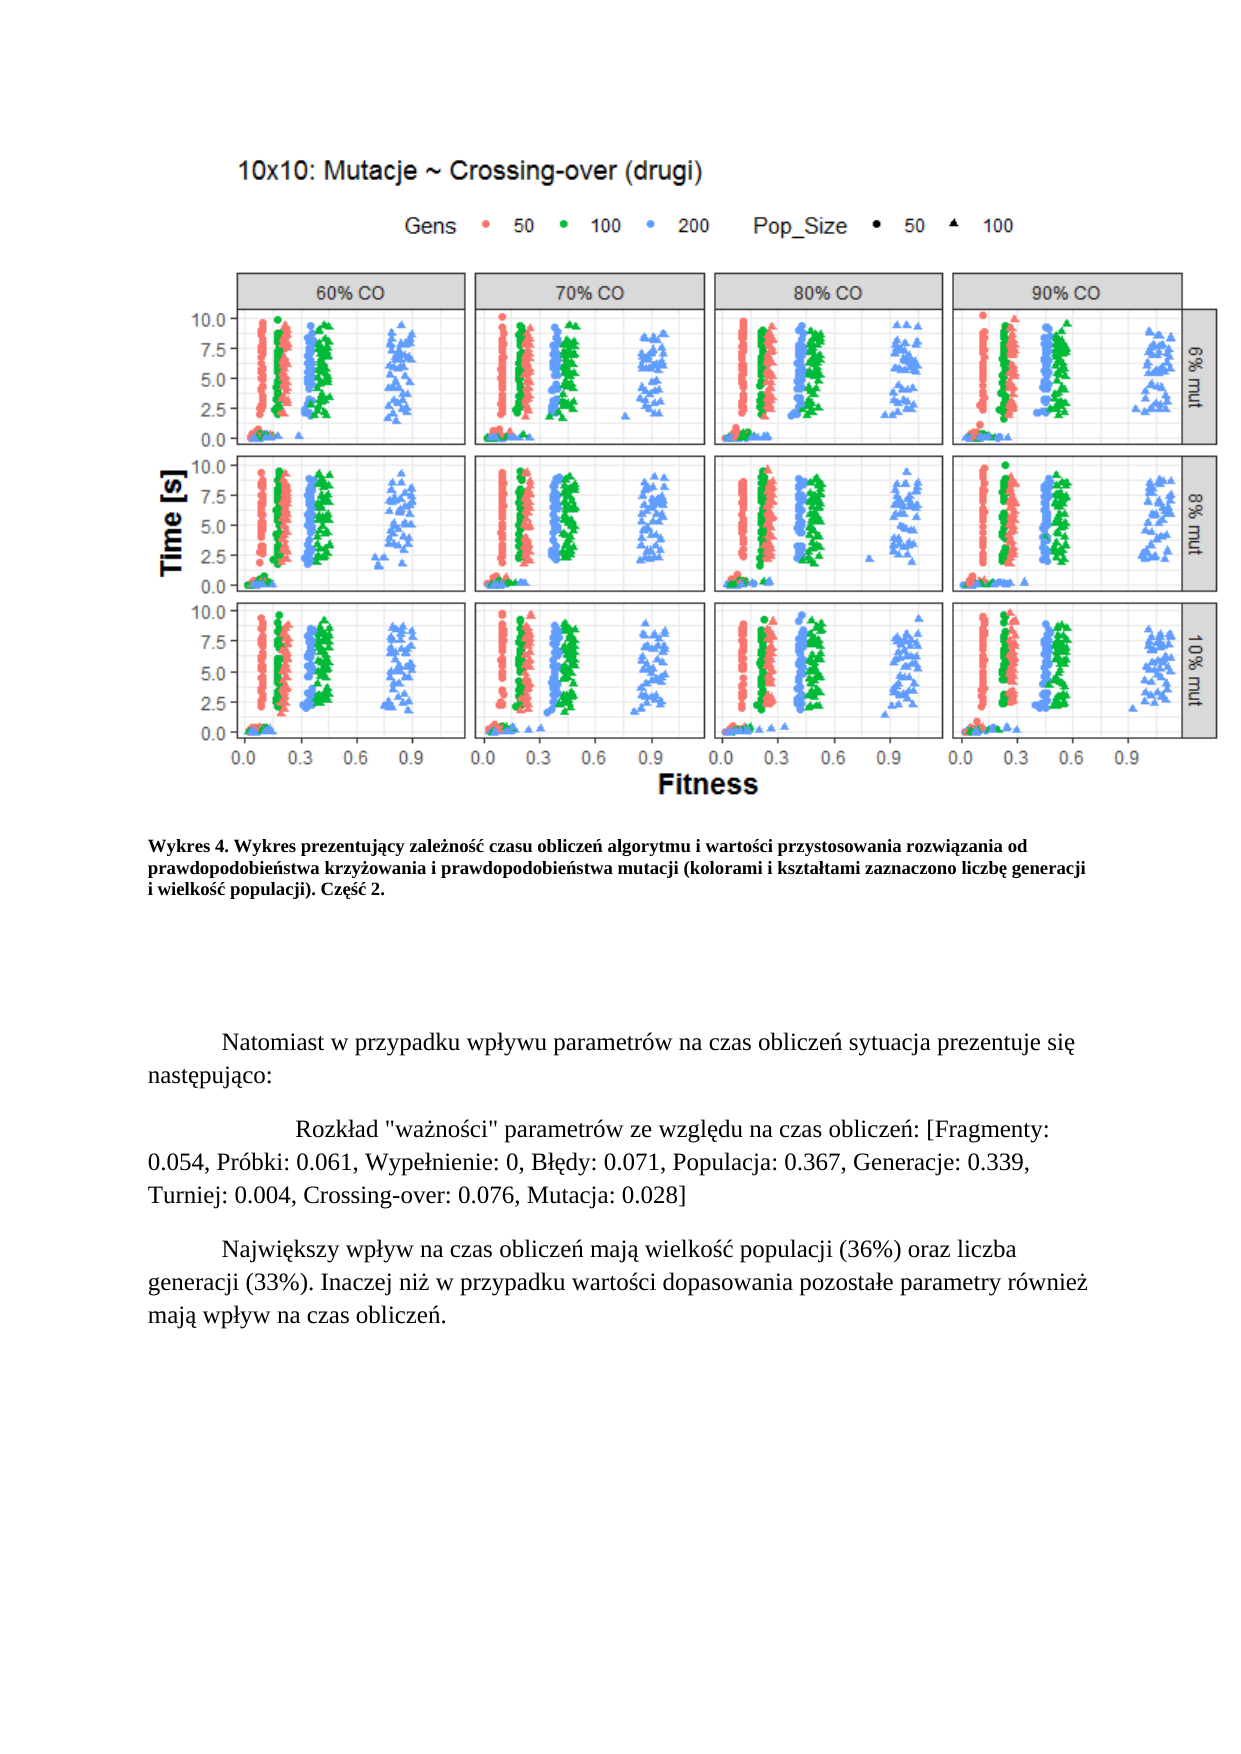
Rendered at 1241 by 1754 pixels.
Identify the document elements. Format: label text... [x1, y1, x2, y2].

text Największy wpływ na czas obliczeń mają wielkość populacji (36%) oraz liczba generacji (33%). Inaczej niż w przypadku wartości dopasowania pozostałe parametry również mają wpływ na czas obliczeń. [148, 1234, 1093, 1329]
text Rozkład "ważności" parametrów ze względu na czas obliczeń: [Fragmenty: 0.054, Próbki: 0.061, Wypełnienie: 0, Błędy: 0.071, Populacja: 0.367, Generacje: 0.339, Turniej: 0.004, Crossing-over: 0.076, Mutacja: 0.028] [148, 1114, 1093, 1209]
text Natomiast w przypadku wpływu parametrów na czas obliczeń sytuacja prezentuje się następująco: [148, 1027, 1093, 1089]
text Wykres 4. Wykres prezentujący zależność czasu obliczeń algorytmu i wartości przystosowania rozwiązania od prawdopodobieństwa krzyżowania i prawdopodobieństwa mutacji (kolorami i kształtami zaznaczono liczbę generacji i wielkość populacji). Część 2. [148, 835, 1093, 900]
picture [147, 147, 1228, 811]
